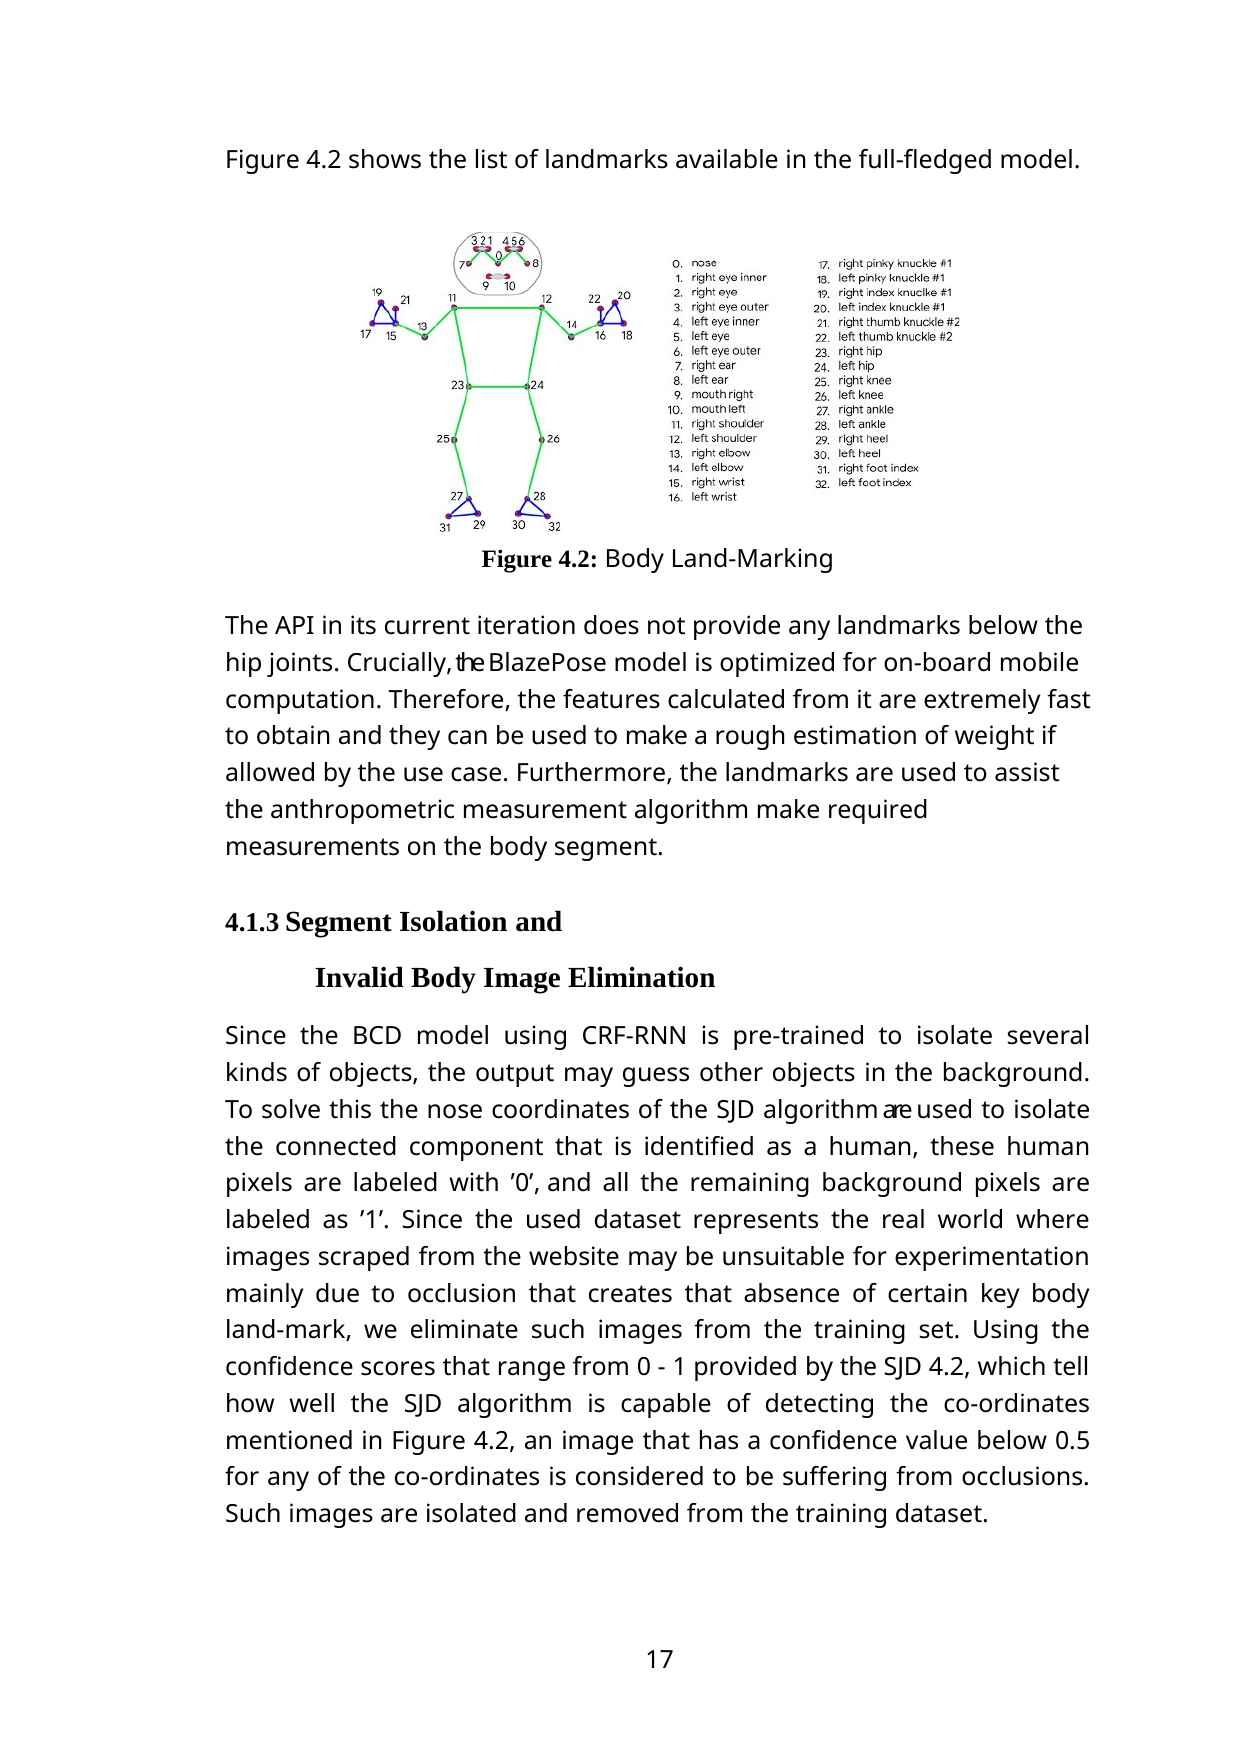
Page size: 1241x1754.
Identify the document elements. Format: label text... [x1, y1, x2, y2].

subtitle Segment Isolation and [225, 904, 1184, 938]
text The API in its current iteration does not provide any landmarks below the hip joints. Crucially, the BlazePose model is optimized for on-board mobile computation. Therefore, the features calculated from it are extremely fast to obtain and they can be used to make a rough estimation of weight if allowed by the use case. Furthermore, the landmarks are used to assist the anthropometric measurement algorithm make required measurements on the body segment. [225, 608, 1097, 862]
picture [359, 232, 960, 532]
text Invalid Body Image Elimination [314, 960, 1184, 994]
text Since the BCD model using CRF-RNN is pre-trained to isolate several kinds of objects, the output may guess other objects in the background. To solve this the nose coordinates of the SJD algorithm are used to isolate the connected component that is identified as a human, these human pixels are labeled with ’0’, and all the remaining background pixels are labeled as ’1’. Since the used dataset represents the real world where images scraped from the website may be unsuitable for experimentation mainly due to occlusion that creates that absence of certain key body land-mark, we eliminate such images from the training set. Using the confidence scores that range from 0 - 1 provided by the SJD 4.2, which tell how well the SJD algorithm is capable of detecting the co-ordinates mentioned in Figure 4.2, an image that has a confidence value below 0.5 for any of the co-ordinates is considered to be suffering from occlusions. Such images are isolated and removed from the training dataset. [225, 1018, 1090, 1530]
text Figure 4.2 shows the list of landmarks available in the full-fledged model. [225, 142, 1184, 176]
